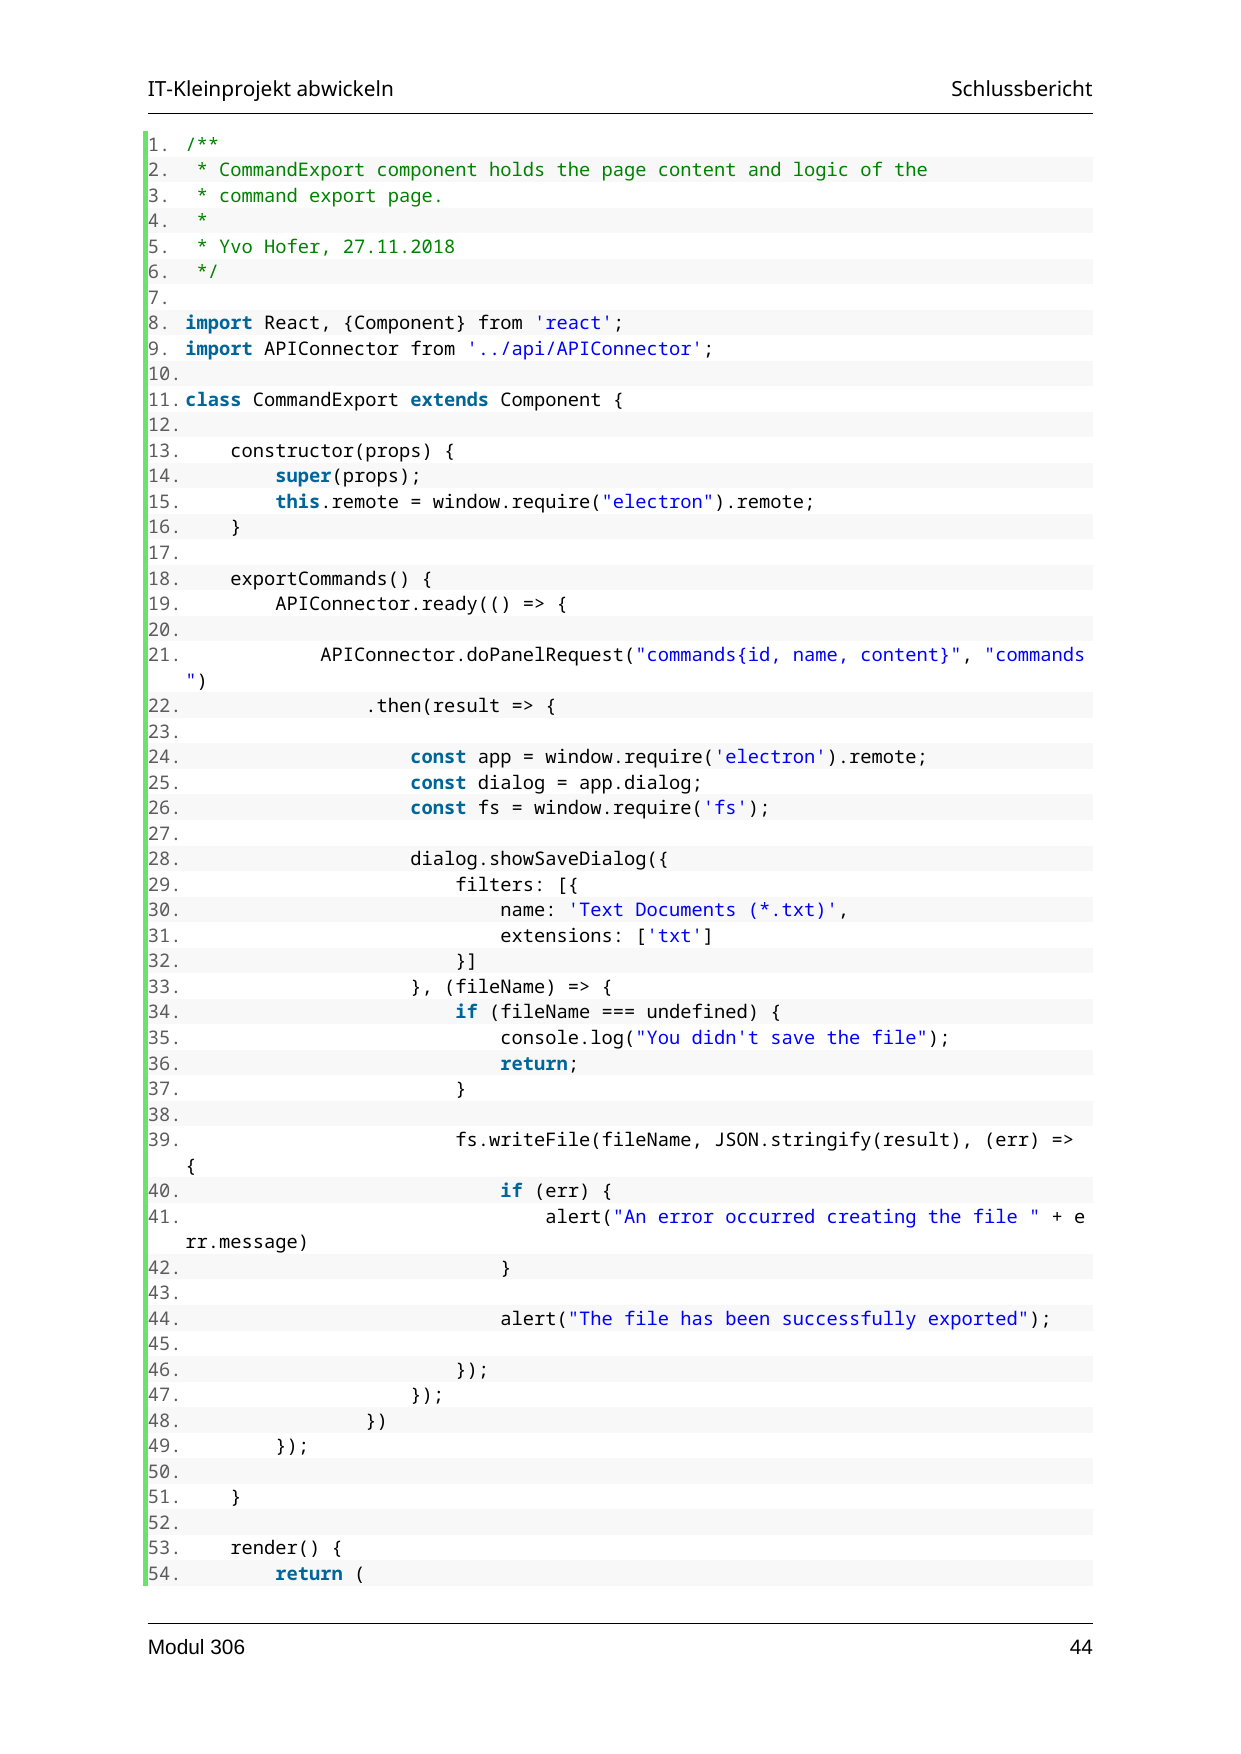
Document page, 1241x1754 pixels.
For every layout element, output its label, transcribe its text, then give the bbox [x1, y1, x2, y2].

list fs.writeFile(fileName, JSON.stringify(result), (err) => { [148, 1126, 1093, 1177]
list alert("An error occurred creating the file " + err.message) [148, 1203, 1093, 1254]
list return; [148, 1050, 1093, 1075]
list } [148, 514, 1093, 539]
list } [148, 1484, 1093, 1509]
list }); [148, 1356, 1093, 1382]
list import React, {Component} from 'react'; [148, 310, 1093, 335]
list const fs = window.require('fs'); [148, 794, 1093, 820]
list console.log("You didn't save the file"); [148, 1024, 1093, 1050]
list render() { [148, 1535, 1093, 1560]
list APIConnector.doPanelRequest("commands{id, name, content}", "commands") [148, 641, 1093, 692]
list alert("The file has been successfully exported"); [148, 1305, 1093, 1331]
list class CommandExport extends Component { [148, 386, 1093, 412]
list return ( [148, 1560, 1093, 1586]
list }); [148, 1433, 1093, 1458]
list filters: [{ [148, 871, 1093, 897]
list /** [148, 131, 1093, 157]
list super(props); [148, 463, 1093, 488]
list */ [148, 259, 1093, 284]
list const app = window.require('electron').remote; [148, 743, 1093, 769]
list * CommandExport component holds the page content and logic of the [148, 157, 1093, 182]
list }) [148, 1407, 1093, 1433]
list } [148, 1254, 1093, 1279]
list extensions: ['txt'] [149, 922, 1093, 948]
list APIConnector.ready(() => { [148, 590, 1093, 616]
list * [148, 208, 1093, 233]
list * command export page. [148, 182, 1093, 208]
list const dialog = app.dialog; [148, 769, 1093, 794]
list constructor(props) { [148, 437, 1093, 463]
list if (fileName === undefined) { [148, 999, 1093, 1024]
list }); [148, 1382, 1093, 1407]
list if (err) { [148, 1177, 1093, 1203]
list exportCommands() { [148, 565, 1093, 590]
list import APIConnector from '../api/APIConnector'; [148, 335, 1093, 361]
list }] [148, 948, 1093, 973]
list } [148, 1075, 1093, 1101]
list this.remote = window.require("electron").remote; [148, 488, 1093, 514]
list .then(result => { [148, 692, 1093, 718]
list name: 'Text Documents (*.txt)', [148, 897, 1093, 922]
list }, (fileName) => { [148, 973, 1093, 999]
list dialog.showSaveDialog({ [148, 846, 1093, 871]
list * Yvo Hofer, 27.11.2018 [148, 233, 1093, 259]
